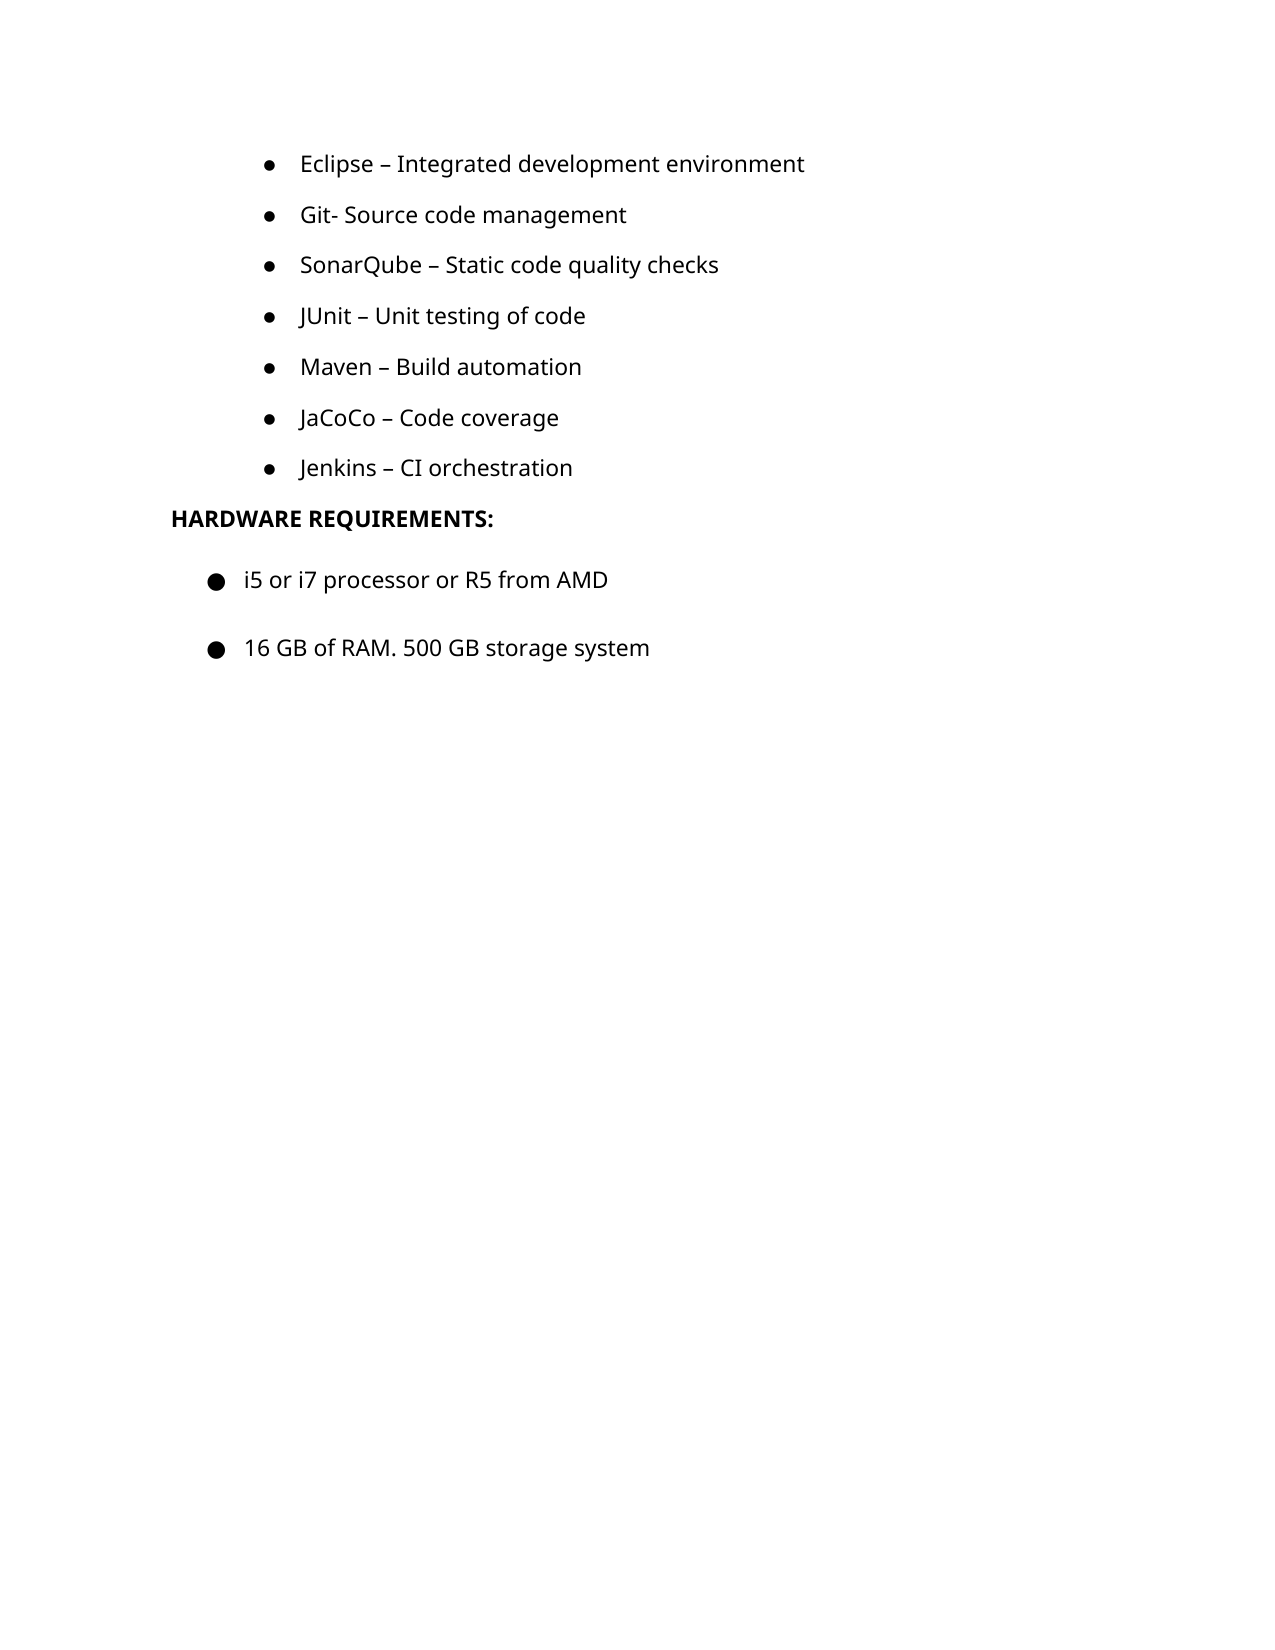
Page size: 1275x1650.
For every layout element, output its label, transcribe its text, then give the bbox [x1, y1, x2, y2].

list i5 or i7 processor or R5 from AMD [206, 555, 1150, 602]
list JaCoCo – Code coverage [262, 402, 1150, 433]
list 16 GB of RAM. 500 GB storage system [206, 623, 1150, 669]
list SonarQube – Static code quality checks [262, 249, 1150, 280]
list JUnit – Unit testing of code [262, 300, 1150, 331]
list Git- Source code management [262, 198, 1150, 230]
list Maven – Build automation [262, 351, 1150, 382]
list Jenkins – CI orchestration [262, 452, 1150, 483]
subtitle HARDWARE REQUIREMENTS: [158, 503, 1150, 534]
list Eclipse – Integrated development environment [262, 148, 1150, 179]
